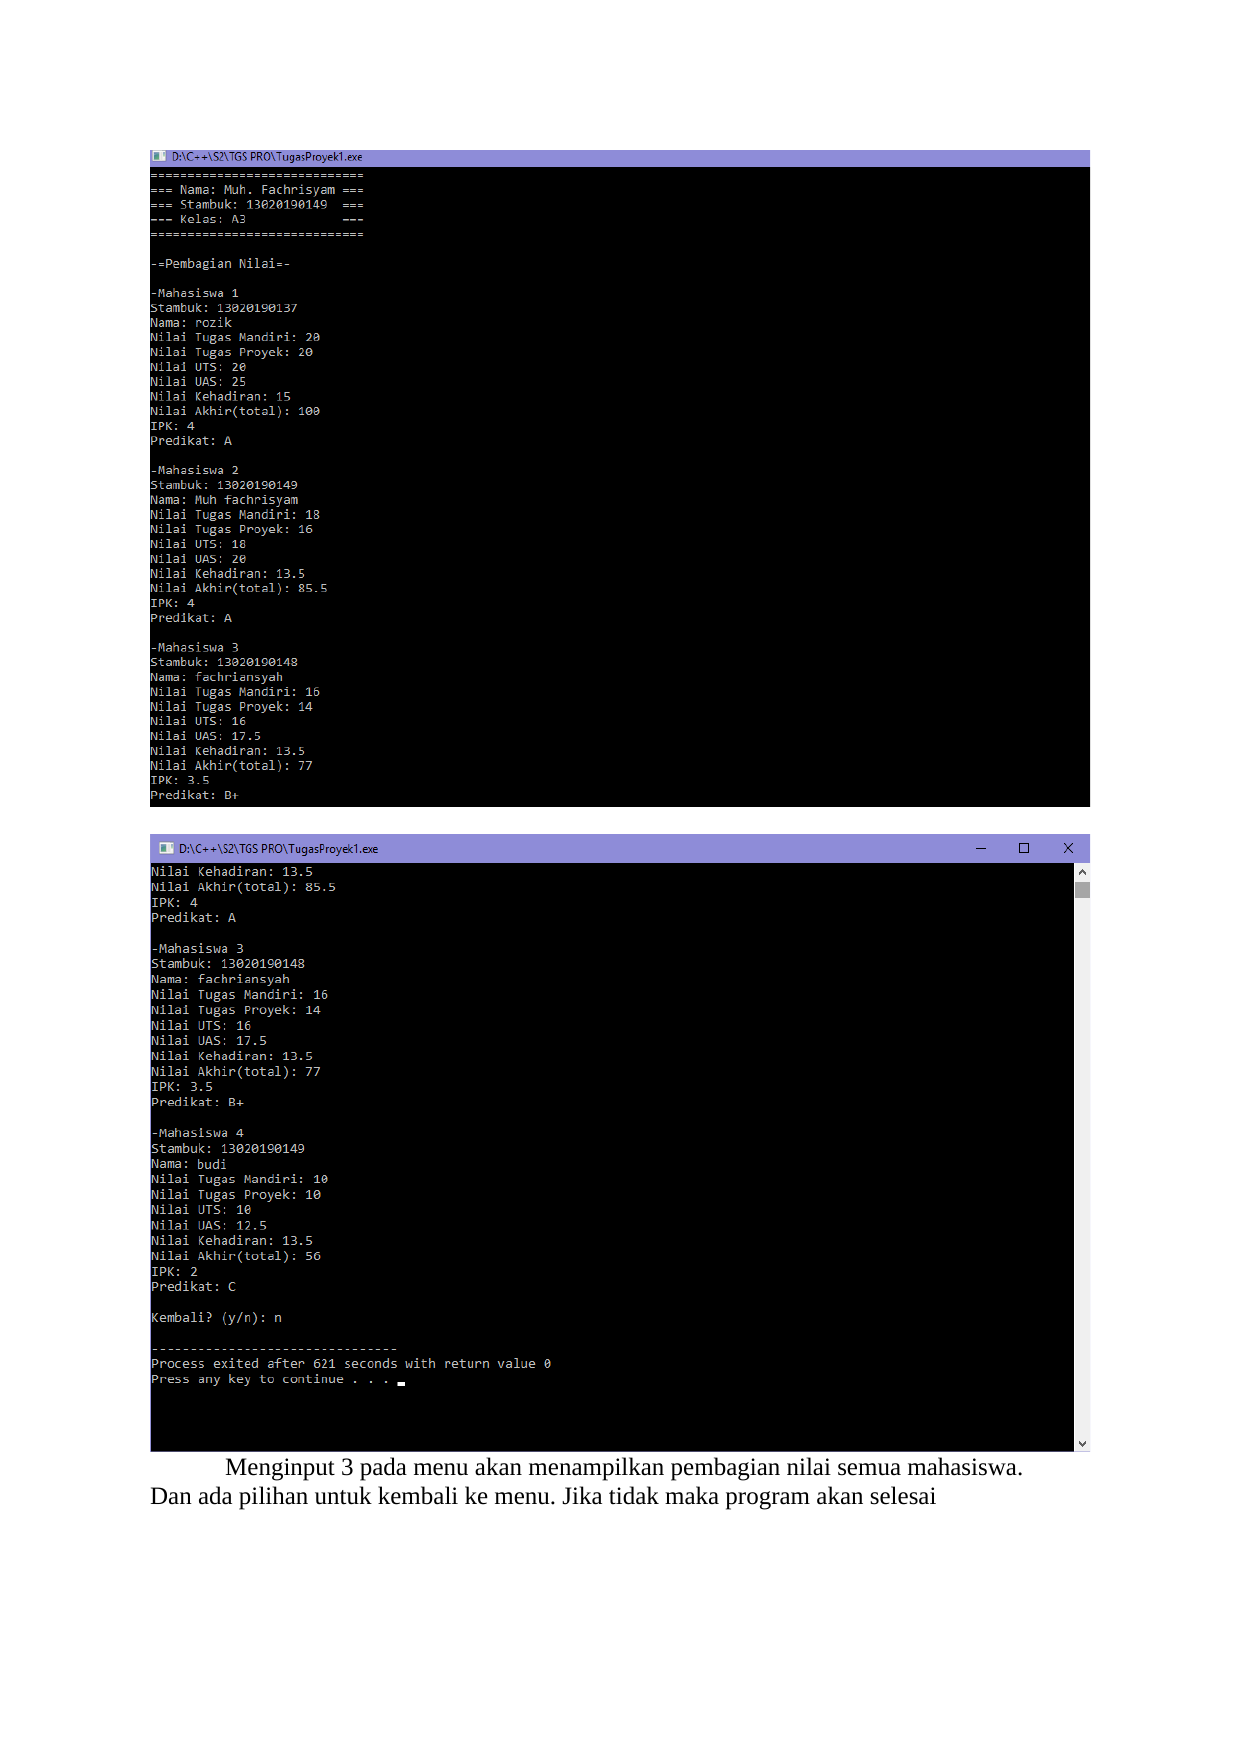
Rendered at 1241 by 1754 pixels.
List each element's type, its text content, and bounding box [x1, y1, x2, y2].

picture [150, 150, 1091, 807]
text Menginput 3 pada menu akan menampilkan pembagian nilai semua mahasiswa. Dan ada pilihan untuk kembali ke menu. Jika tidak maka program akan selesai [150, 1452, 1051, 1509]
picture [150, 834, 1091, 1452]
